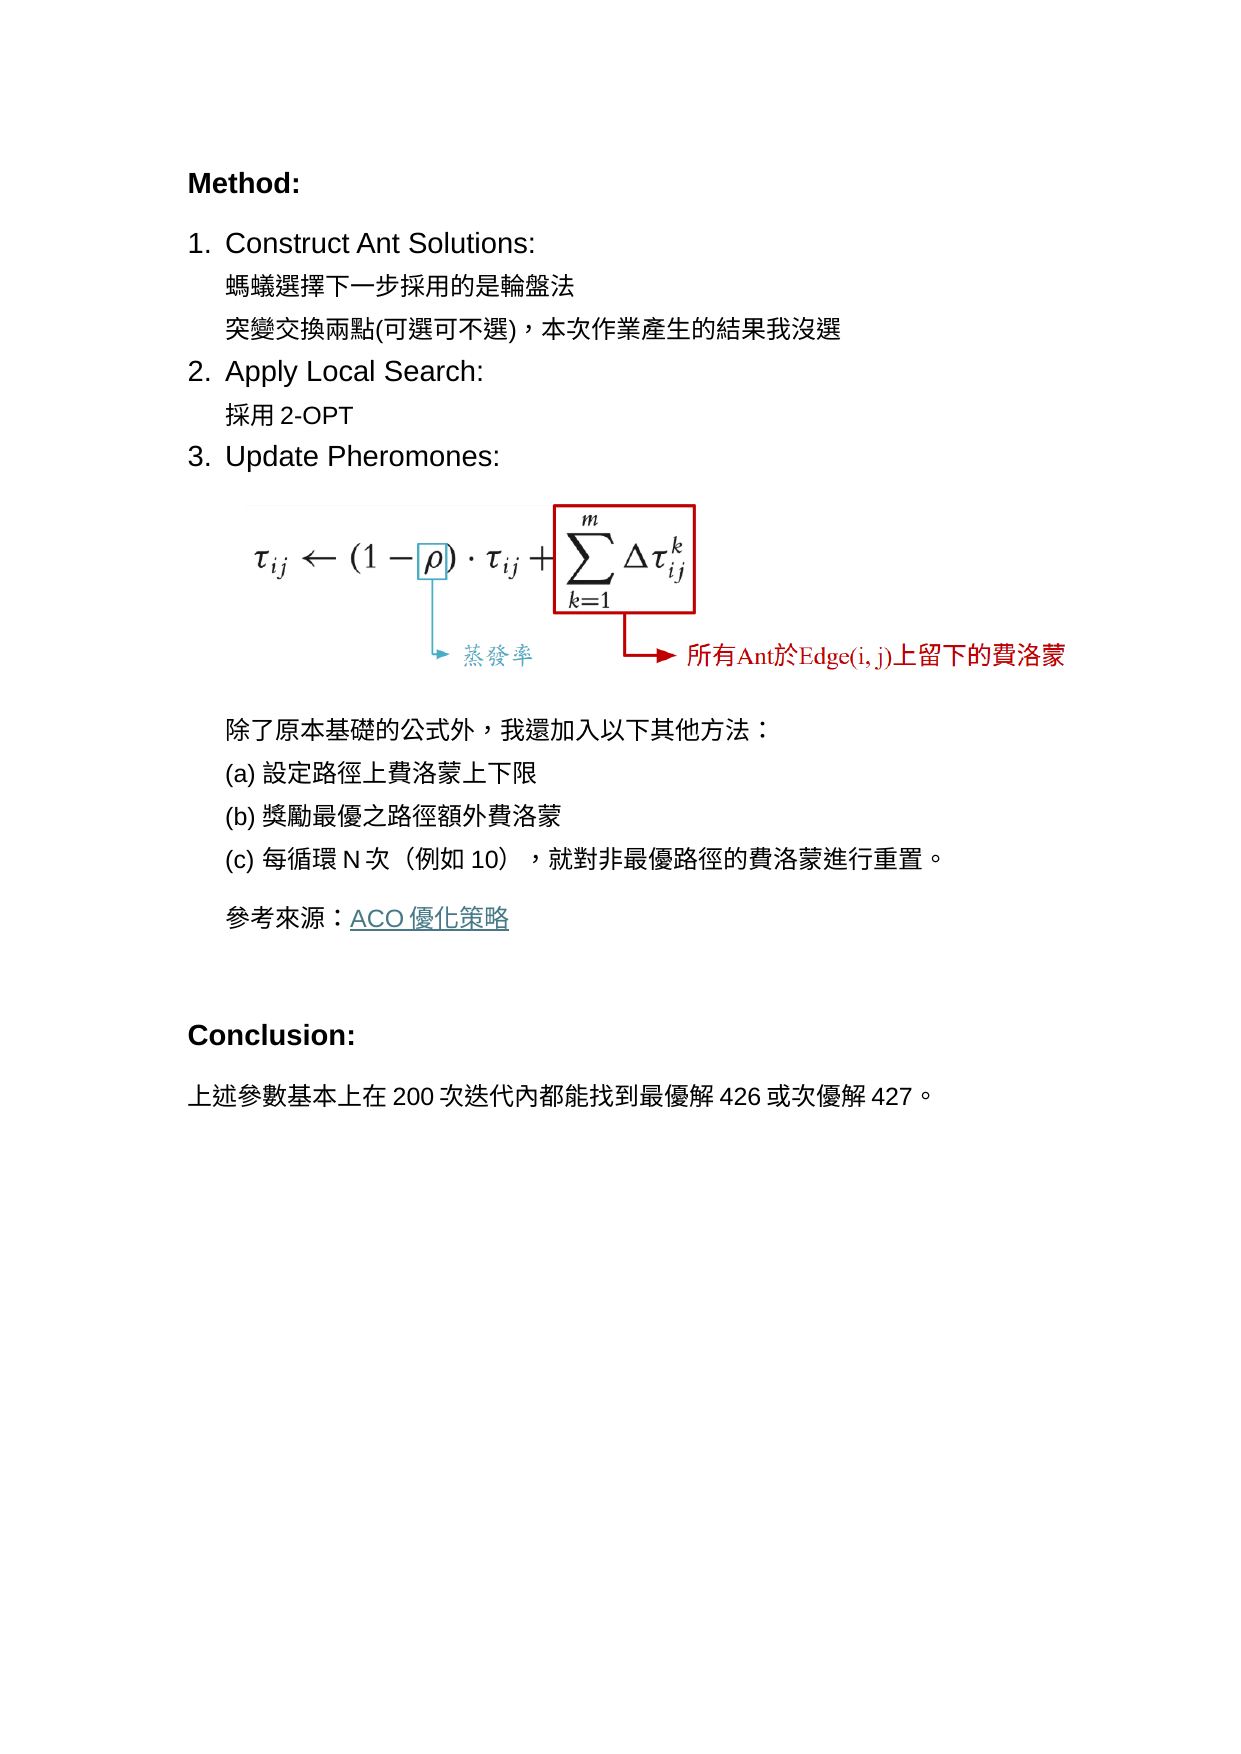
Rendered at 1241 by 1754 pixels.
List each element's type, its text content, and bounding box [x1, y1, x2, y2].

picture [225, 480, 1091, 686]
list 採用2-OPT [225, 394, 1053, 432]
text Method: [187, 164, 1053, 202]
list 每循環N次（例如10），就對非最優路徑的費洛蒙進行重置。 [225, 839, 1053, 876]
list 設定路徑上費洛蒙上下限 [225, 753, 1053, 790]
text 參考來源：ACO優化策略 [225, 898, 1053, 936]
text 上述參數基本上在200次迭代內都能找到最優解426或次優解427。 [187, 1076, 1053, 1113]
list 突變交換兩點(可選可不選)，本次作業產生的結果我沒選 [225, 309, 1053, 347]
list Construct Ant Solutions: [187, 224, 1053, 261]
list 除了原本基礎的公式外，我還加入以下其他方法： [225, 710, 1053, 747]
list 獎勵最優之路徑額外費洛蒙 [225, 796, 1053, 833]
text Conclusion: [187, 1016, 1053, 1054]
list 螞蟻選擇下一步採用的是輪盤法 [225, 266, 1053, 304]
list Apply Local Search: [187, 352, 1053, 389]
list Update Pheromones: [187, 437, 1053, 475]
